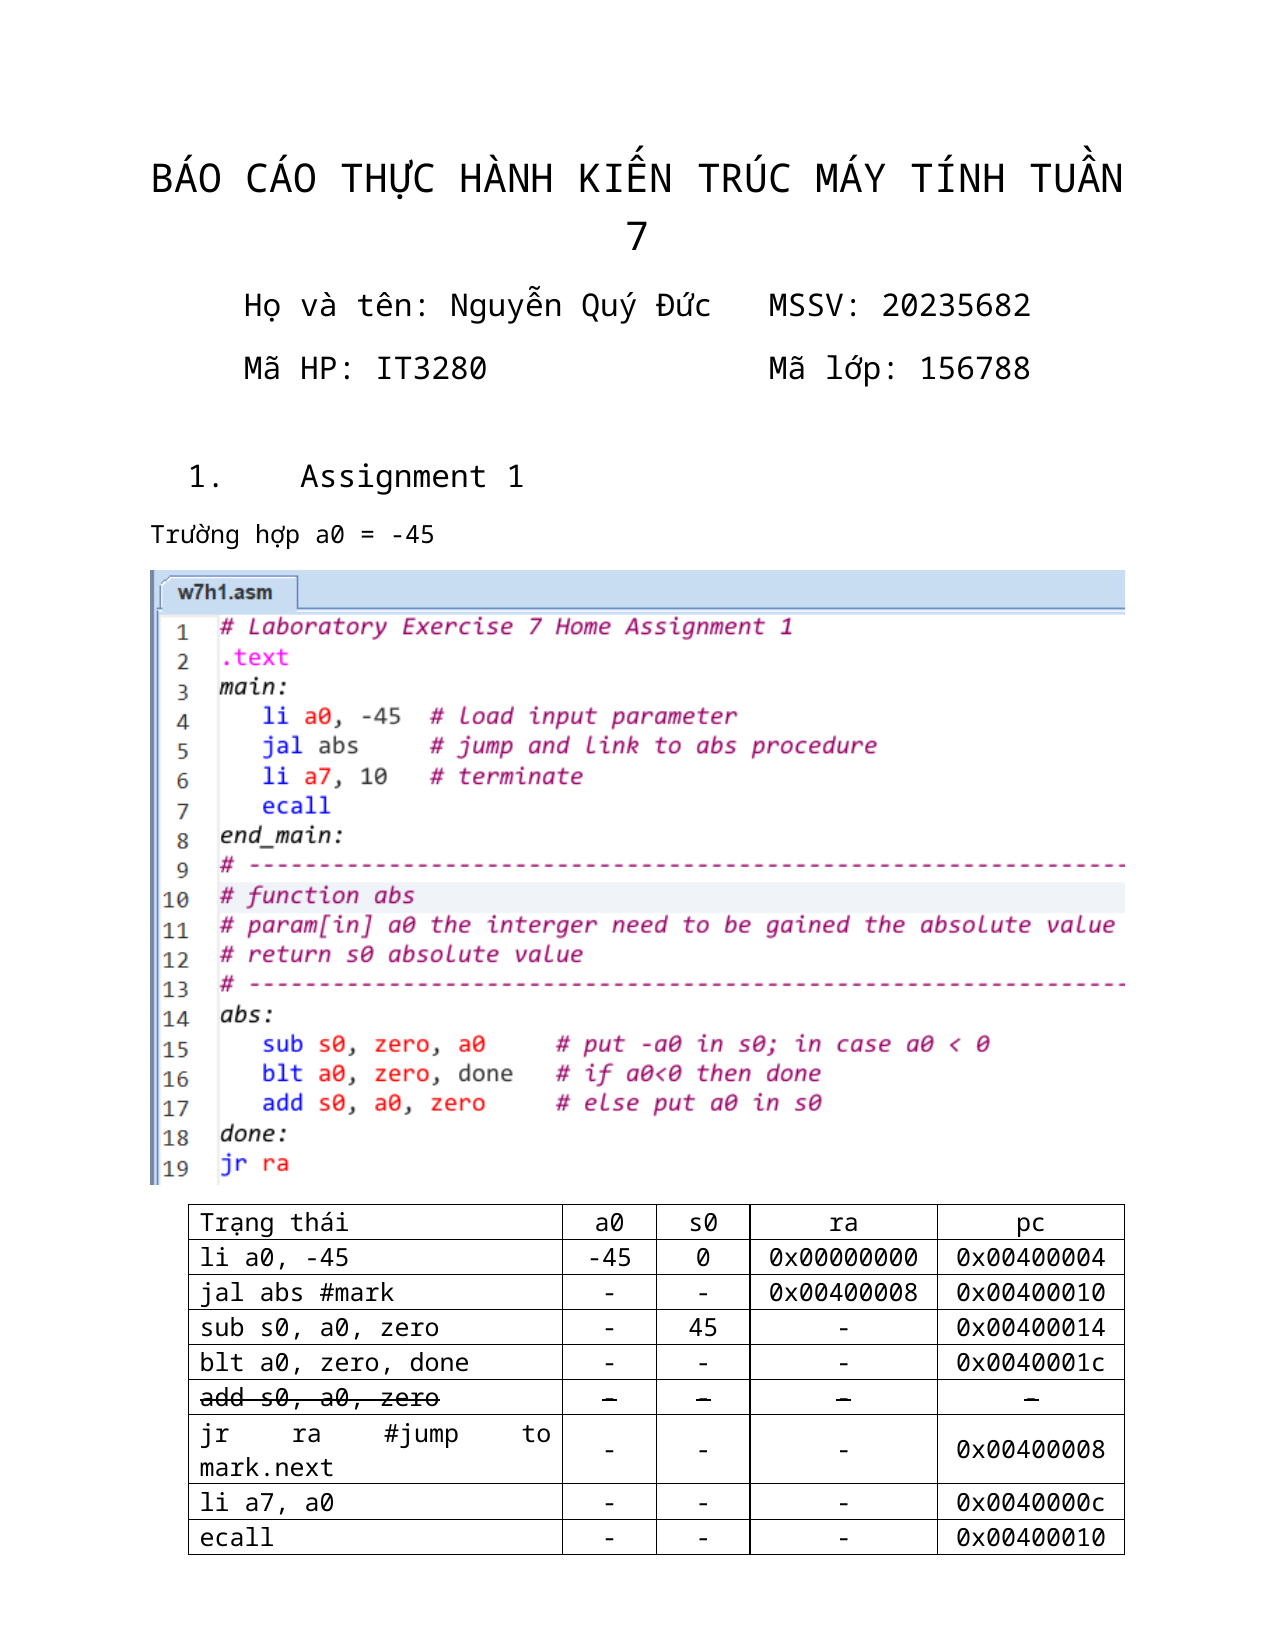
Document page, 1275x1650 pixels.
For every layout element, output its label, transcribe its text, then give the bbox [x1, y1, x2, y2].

table_header ra [751, 1205, 937, 1239]
text Họ và tên: Nguyễn Quý Đức MSSV: 20235682 [150, 283, 1125, 326]
table_cell jr ra #jump to mark.next [189, 1415, 562, 1483]
table_cell 45 [657, 1310, 749, 1344]
table_cell 0 [657, 1240, 749, 1274]
table_cell - [563, 1415, 656, 1483]
list Assignment 1 [187, 454, 1125, 497]
table_cell blt a0, zero, done [189, 1345, 562, 1379]
table_cell - [751, 1484, 937, 1518]
table_cell 0x0040000c [938, 1484, 1124, 1518]
table_cell 0x00000000 [751, 1240, 937, 1274]
table_cell 0x00400008 [751, 1275, 937, 1309]
table_cell - [563, 1484, 656, 1518]
table_cell - [657, 1345, 749, 1379]
table_cell 0x00400010 [938, 1520, 1124, 1553]
table_header pc [938, 1205, 1124, 1239]
table_cell - [751, 1415, 937, 1483]
table_header a0 [563, 1205, 656, 1239]
table_header Trạng thái [189, 1205, 562, 1239]
table_header s0 [657, 1205, 749, 1239]
picture [150, 570, 1125, 1185]
table_cell add s0, a0, zero [189, 1380, 562, 1414]
table_cell - [657, 1275, 749, 1309]
table_cell - [563, 1380, 656, 1414]
table_cell 0x00400004 [938, 1240, 1124, 1274]
table_cell 0x0040001c [938, 1345, 1124, 1379]
table_cell - [657, 1484, 749, 1518]
table_cell ecall [189, 1520, 562, 1553]
table_cell - [563, 1520, 656, 1553]
table_cell - [751, 1520, 937, 1553]
table_cell li a7, a0 [189, 1484, 562, 1518]
table_cell - [751, 1310, 937, 1344]
table_cell - [657, 1520, 749, 1553]
table_cell - [563, 1345, 656, 1379]
table_cell 0x00400014 [938, 1310, 1124, 1344]
table_cell - [751, 1380, 937, 1414]
table_cell sub s0, a0, zero [189, 1310, 562, 1344]
table_cell - [751, 1345, 937, 1379]
text Trường hợp a0 = -45 [150, 517, 1125, 551]
table_cell 0x00400008 [938, 1415, 1124, 1483]
table_cell li a0, -45 [189, 1240, 562, 1274]
table_cell - [657, 1415, 749, 1483]
table_cell - [563, 1275, 656, 1309]
table_cell jal abs #mark [189, 1275, 562, 1309]
table_cell -45 [563, 1240, 656, 1274]
text Mã HP: IT3280 Mã lớp: 156788 [150, 346, 1125, 388]
table_cell 0x00400010 [938, 1275, 1124, 1309]
table_cell - [563, 1310, 656, 1344]
table_cell - [657, 1380, 749, 1414]
table_cell - [938, 1380, 1124, 1414]
text BÁO CÁO THỰC HÀNH KIẾN TRÚC MÁY TÍNH TUẦN 7 [150, 150, 1125, 262]
